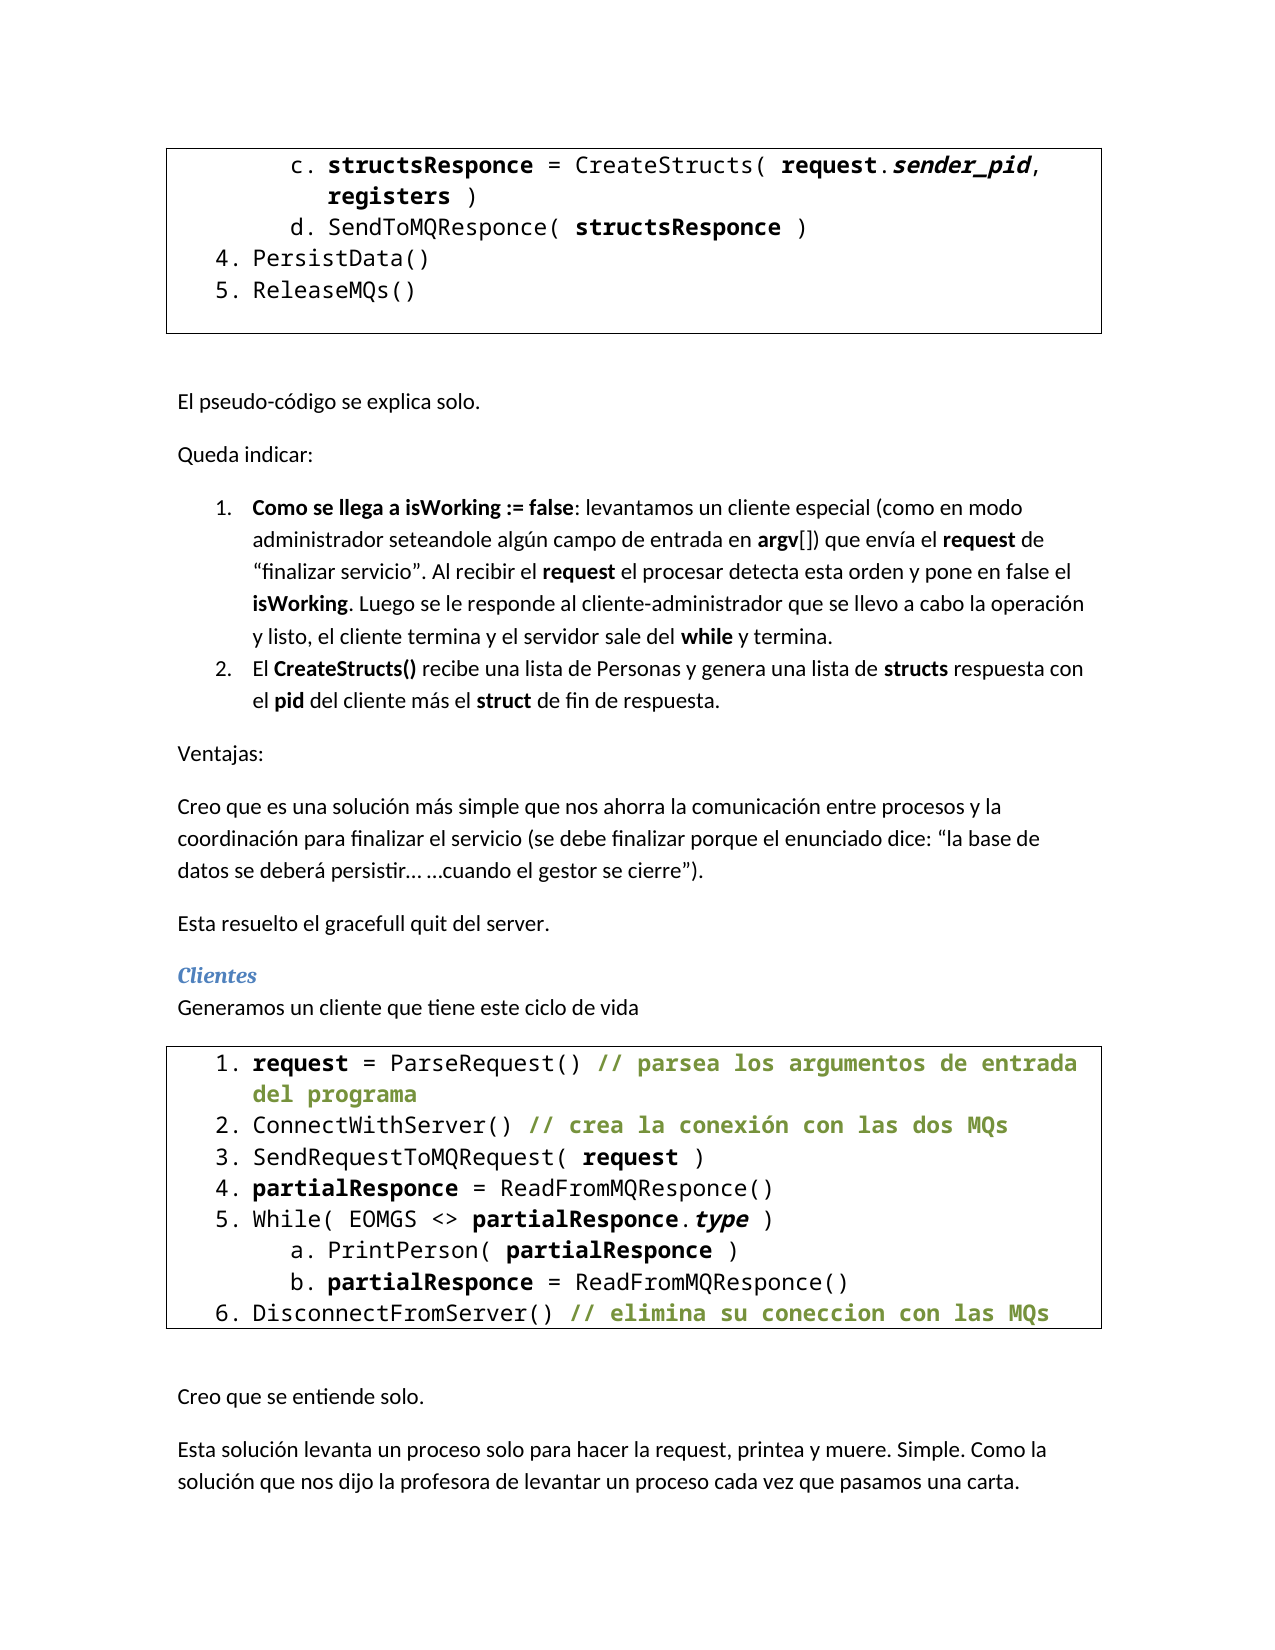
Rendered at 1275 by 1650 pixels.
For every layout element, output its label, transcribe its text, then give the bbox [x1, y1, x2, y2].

table_header request = ParseRequest() // parsea los argumentos de entrada del programa ConnectWithServer() // crea la conexión con las dos MQs SendRequestToMQRequest( request ) partialResponce = ReadFromMQResponce() While( EOMGS <> partialResponce.type ) PrintPerson( partialResponce ) partialResponce = ReadFromMQResponce() DisconnectFromServer() // elimina su coneccion con las MQs [167, 1047, 1101, 1328]
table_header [167, 149, 1101, 333]
list Como se llega a isWorking := false: levantamos un cliente especial (como en modo administrador seteandole algún campo de entrada en argv[]) que envía el request de “finalizar servicio”. Al recibir el request el procesar detecta esta orden y pone en false el isWorking. Luego se le responde al cliente-administrador que se llevo a cabo la operación y listo, el cliente termina y el servidor sale del while y termina. [215, 493, 1098, 650]
text Creo que es una solución más simple que nos ahorra la comunicación entre procesos y la coordinación para finalizar el servicio (se debe finalizar porque el enunciado dice: “la base de datos se deberá persistir… …cuando el gestor se cierre”). [177, 792, 1098, 884]
text El pseudo-código se explica solo. [177, 387, 1098, 415]
text Creo que se entiende solo. [177, 1382, 1098, 1410]
text Queda indicar: [177, 440, 1098, 468]
text Esta solución levanta un proceso solo para hacer la request, printea y muere. Simple. Como la solución que nos dijo la profesora de levantar un proceso cada vez que pasamos una carta. [177, 1435, 1098, 1495]
text Esta resuelto el gracefull quit del server. [177, 909, 1098, 938]
text Ventajas: [177, 739, 1098, 767]
subtitle Clientes [177, 963, 1098, 989]
text Generamos un cliente que tiene este ciclo de vida [177, 993, 1098, 1021]
list El CreateStructs() recibe una lista de Personas y genera una lista de structs respuesta con el pid del cliente más el struct de fin de respuesta. [215, 654, 1098, 714]
